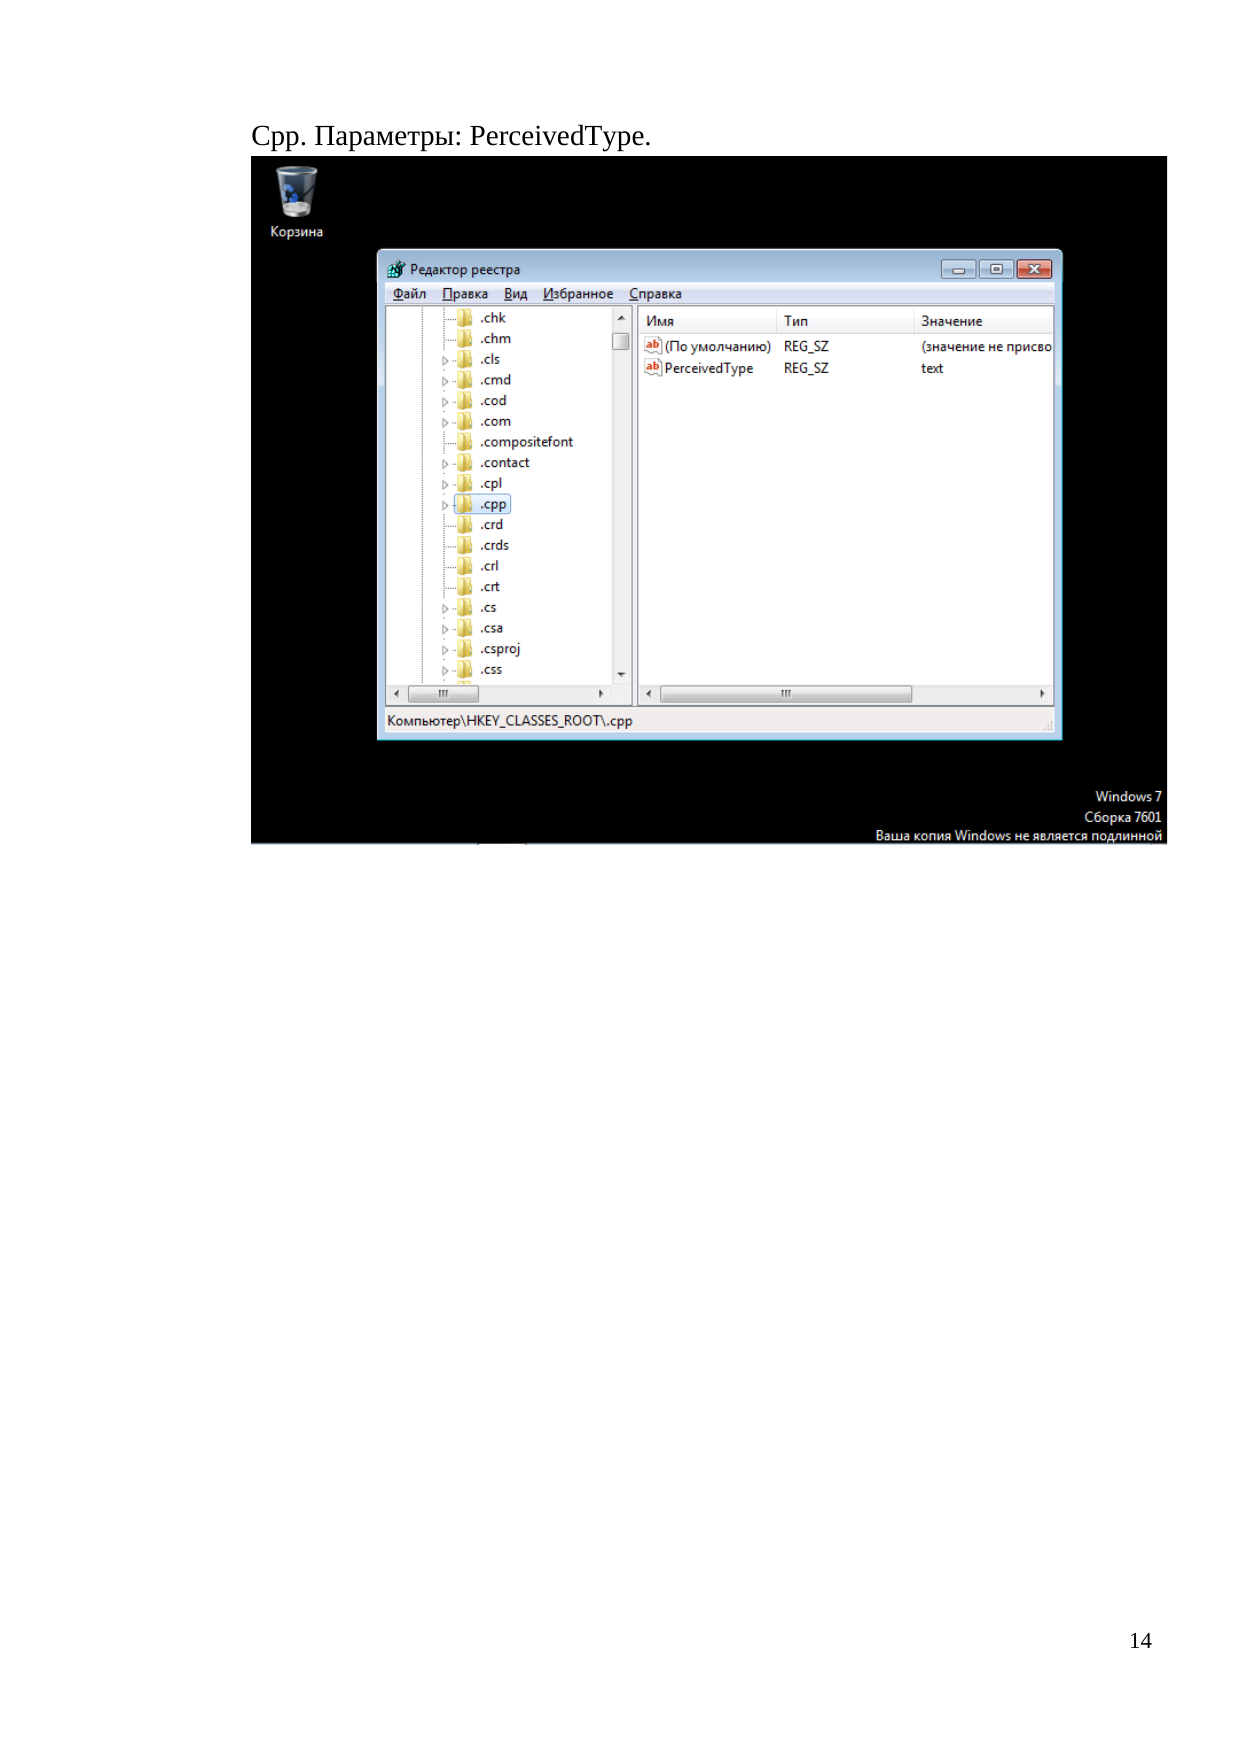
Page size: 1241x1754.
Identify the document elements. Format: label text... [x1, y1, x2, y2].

text Cpp. Параметры: PerceivedType. [177, 118, 1152, 152]
picture [251, 156, 1168, 845]
